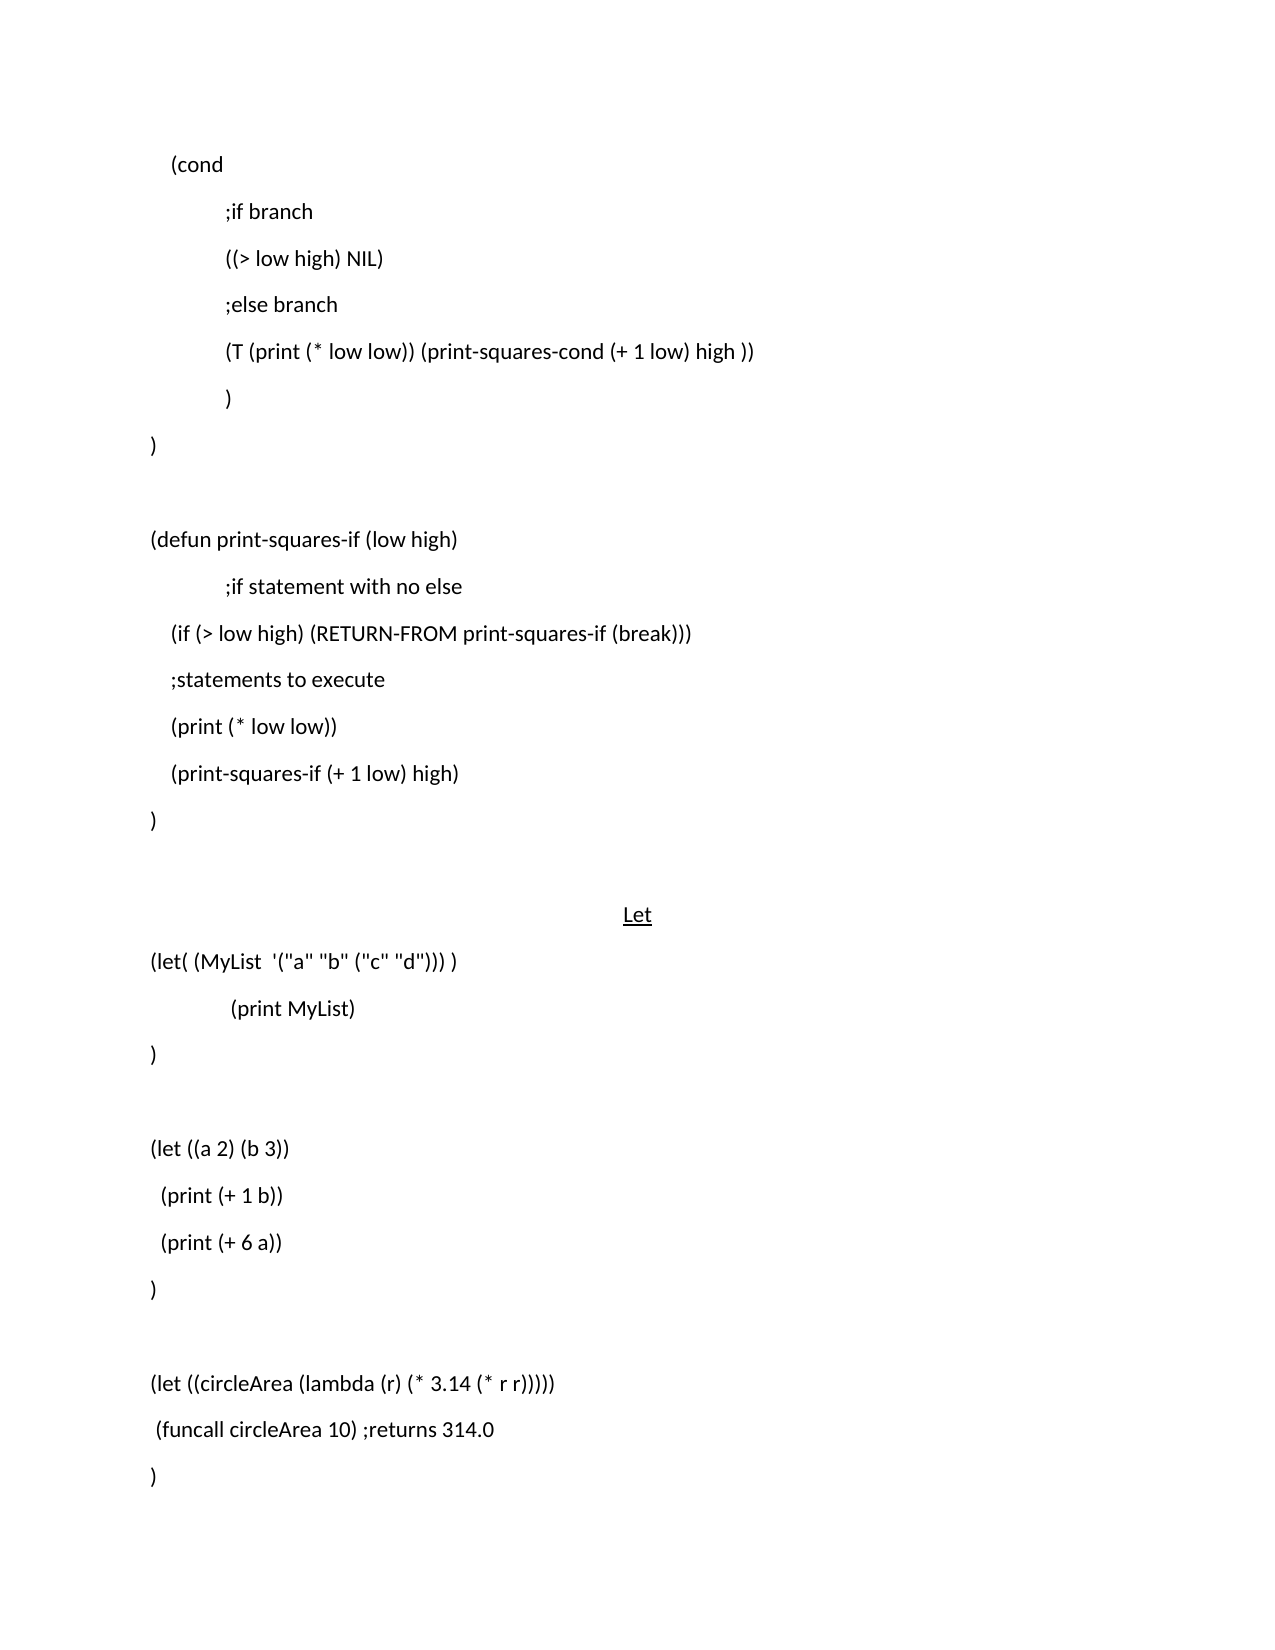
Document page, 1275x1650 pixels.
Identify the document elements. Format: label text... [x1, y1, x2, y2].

text (cond [150, 150, 1125, 178]
text ) [150, 1275, 1125, 1303]
text ;statements to execute [150, 666, 1125, 694]
text ) [150, 806, 1125, 834]
text ) [150, 431, 1125, 459]
text (T (print (* low low)) (print-squares-cond (+ 1 low) high )) [150, 337, 1125, 366]
text (print MyList) [150, 994, 1125, 1022]
text ;else branch [150, 291, 1125, 319]
text Let [150, 900, 1125, 928]
text (print (* low low)) [150, 712, 1125, 741]
text (if (> low high) (RETURN-FROM print-squares-if (break))) [150, 619, 1125, 647]
text ) [150, 384, 1125, 412]
text ) [150, 1041, 1125, 1069]
text ) [150, 1462, 1125, 1491]
text ;if statement with no else [150, 572, 1125, 600]
text ;if branch [150, 197, 1125, 225]
text (print-squares-if (+ 1 low) high) [150, 759, 1125, 787]
text (let( (MyList '("a" "b" ("c" "d"))) ) [150, 947, 1125, 975]
text (funcall circleArea 10) ;returns 314.0 [150, 1416, 1125, 1444]
text (defun print-squares-if (low high) [150, 525, 1125, 553]
text (let ((circleArea (lambda (r) (* 3.14 (* r r))))) [150, 1369, 1125, 1397]
text (print (+ 1 b)) [150, 1181, 1125, 1209]
text (print (+ 6 a)) [150, 1228, 1125, 1256]
text ((> low high) NIL) [150, 244, 1125, 272]
text (let ((a 2) (b 3)) [150, 1134, 1125, 1162]
